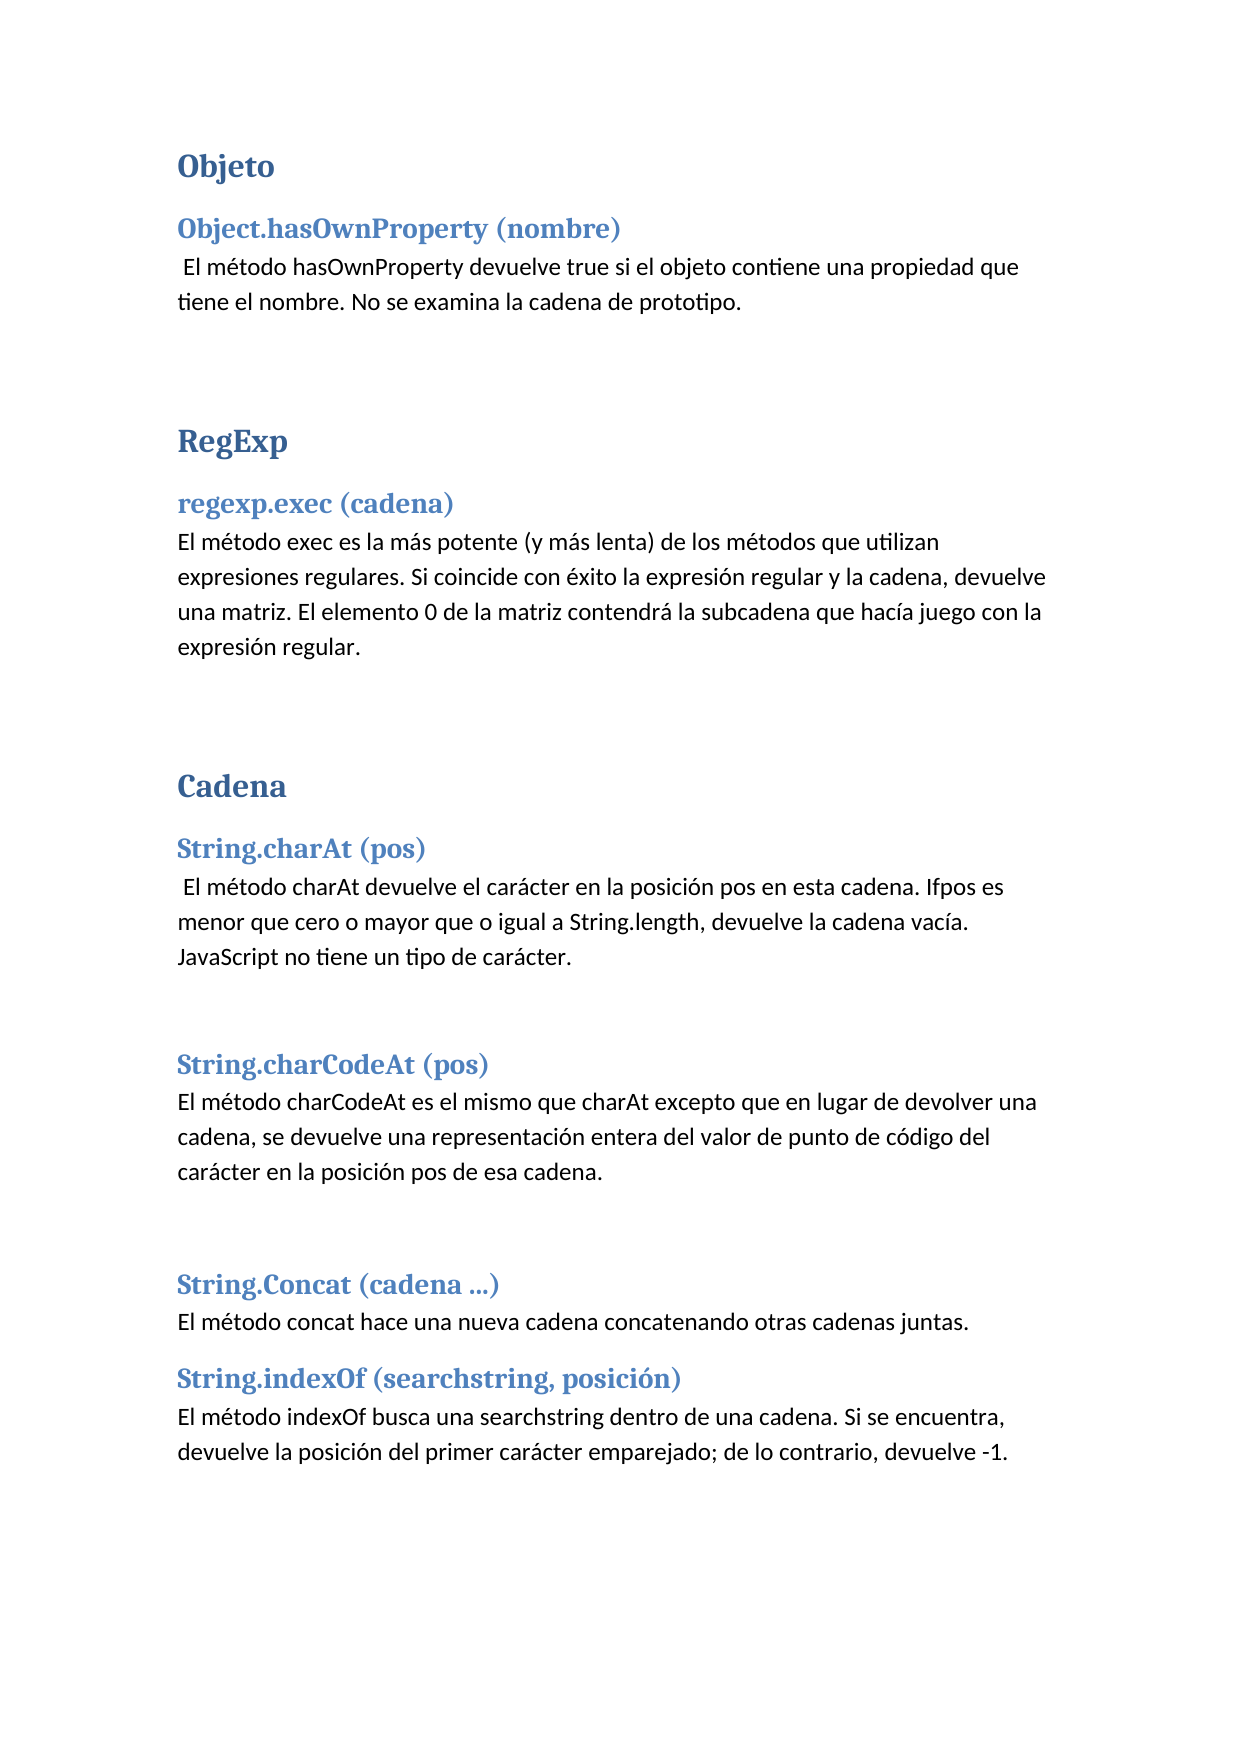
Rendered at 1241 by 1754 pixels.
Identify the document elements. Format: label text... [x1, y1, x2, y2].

subtitle String.indexOf (searchstring, posición) [177, 1362, 1063, 1396]
text El método charAt devuelve el carácter en la posición pos en esta cadena. Ifpos es menor que cero o mayor que o igual a String.length, devuelve la cadena vacía. JavaScript no tiene un tipo de carácter. [177, 871, 1063, 971]
text El método charCodeAt es el mismo que charAt excepto que en lugar de devolver una cadena, se devuelve una representación entera del valor de punto de código del carácter en la posición pos de esa cadena. [177, 1086, 1063, 1187]
subtitle RegExp [177, 422, 1063, 461]
subtitle regexp.exec (cadena) [177, 487, 1063, 521]
subtitle Objeto [177, 148, 1063, 186]
text El método hasOwnProperty devuelve true si el objeto contiene una propiedad que tiene el nombre. No se examina la cadena de prototipo. [177, 251, 1063, 317]
text El método indexOf busca una searchstring dentro de una cadena. Si se encuentra, devuelve la posición del primer carácter emparejado; de lo contrario, devuelve -1. [177, 1401, 1063, 1466]
subtitle Object.hasOwnProperty (nombre) [177, 212, 1063, 246]
subtitle String.charAt (pos) [177, 832, 1063, 866]
subtitle String.charCodeAt (pos) [177, 1048, 1063, 1081]
subtitle String.Concat (cadena ...) [177, 1268, 1063, 1302]
text El método exec es la más potente (y más lenta) de los métodos que utilizan expresiones regulares. Si coincide con éxito la expresión regular y la cadena, devuelve una matriz. El elemento 0 de la matriz contendrá la subcadena que hacía juego con la expresión regular. [177, 526, 1063, 661]
text El método concat hace una nueva cadena concatenando otras cadenas juntas. [177, 1307, 1063, 1337]
subtitle Cadena [177, 767, 1063, 806]
